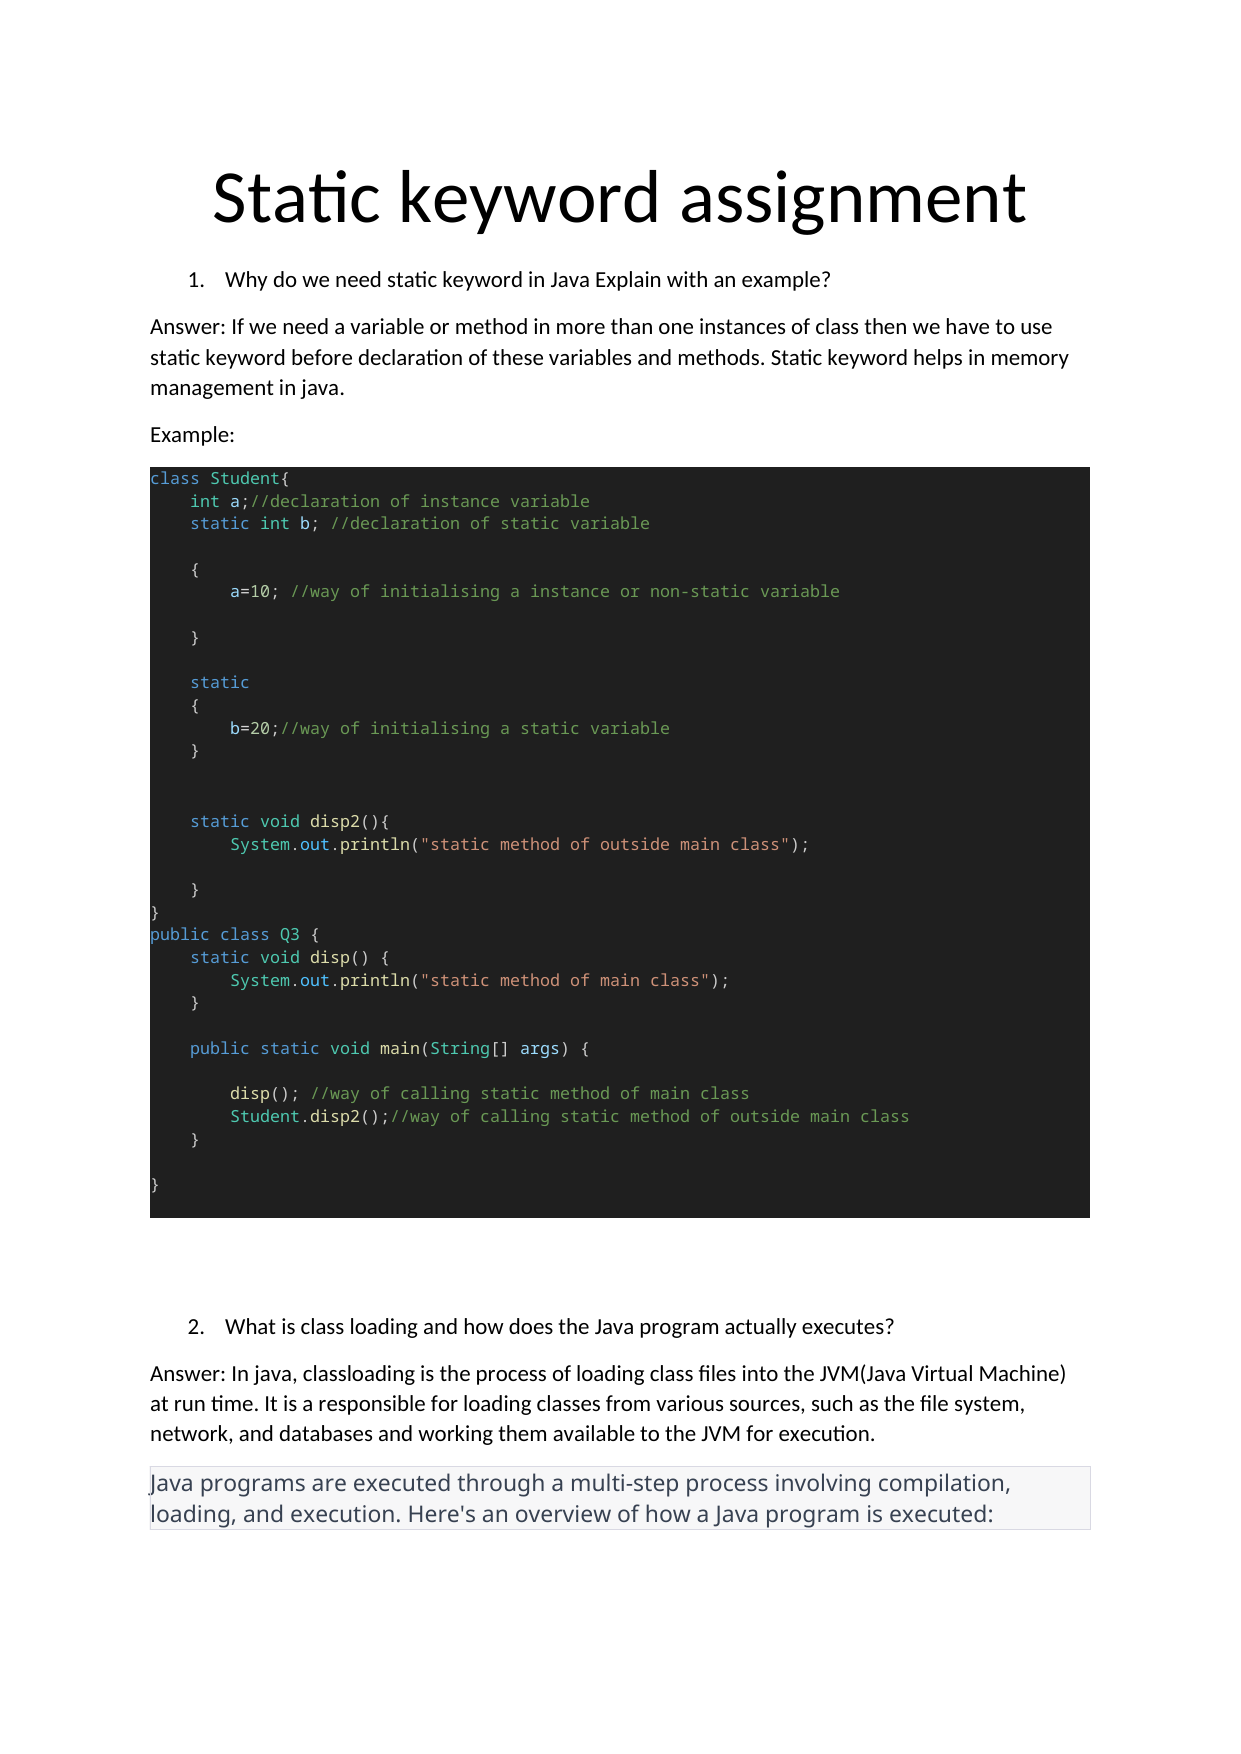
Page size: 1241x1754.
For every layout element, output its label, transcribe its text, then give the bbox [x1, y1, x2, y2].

text } [150, 626, 1090, 648]
text Answer: In java, classloading is the process of loading class files into the JVM(Java Virtual Machine) at run time. It is a responsible for loading classes from various sources, such as the file system, network, and databases and working them available to the JVM for execution. [150, 1359, 1090, 1447]
text b=20;//way of initialising a static variable [150, 716, 1090, 739]
text Static keyword assignment [150, 150, 1090, 242]
text Example: [150, 420, 1090, 448]
text { [150, 694, 1090, 716]
text } [150, 1173, 1090, 1196]
text public static void main(String[] args) { [150, 1037, 1090, 1059]
text } [150, 991, 1090, 1014]
text class Student{ [150, 467, 1090, 489]
text public class Q3 { [150, 923, 1090, 946]
text a=10; //way of initialising a instance or non-static variable [150, 580, 1090, 603]
text System.out.println("static method of outside main class"); [150, 832, 1090, 855]
text static [150, 671, 1090, 694]
text Student.disp2();//way of calling static method of outside main class [150, 1105, 1090, 1127]
text } [150, 900, 1090, 923]
text static int b; //declaration of static variable [150, 512, 1090, 535]
list Why do we need static keyword in Java Explain with an example? [187, 266, 1090, 293]
text static void disp2(){ [150, 809, 1090, 832]
text { [150, 557, 1090, 580]
text Java programs are executed through a multi-step process involving compilation, loading, and execution. Here's an overview of how a Java program is executed: [151, 1467, 1090, 1529]
text static void disp() { [150, 946, 1090, 968]
text Answer: If we need a variable or method in more than one instances of class then we have to use static keyword before declaration of these variables and methods. Static keyword helps in memory management in java. [150, 312, 1090, 401]
text System.out.println("static method of main class"); [150, 968, 1090, 991]
text int a;//declaration of instance variable [150, 489, 1090, 512]
text disp(); //way of calling static method of main class [150, 1082, 1090, 1105]
text } [150, 739, 1090, 762]
text } [150, 878, 1090, 900]
list What is class loading and how does the Java program actually executes? [187, 1312, 1090, 1340]
text } [150, 1127, 1090, 1150]
